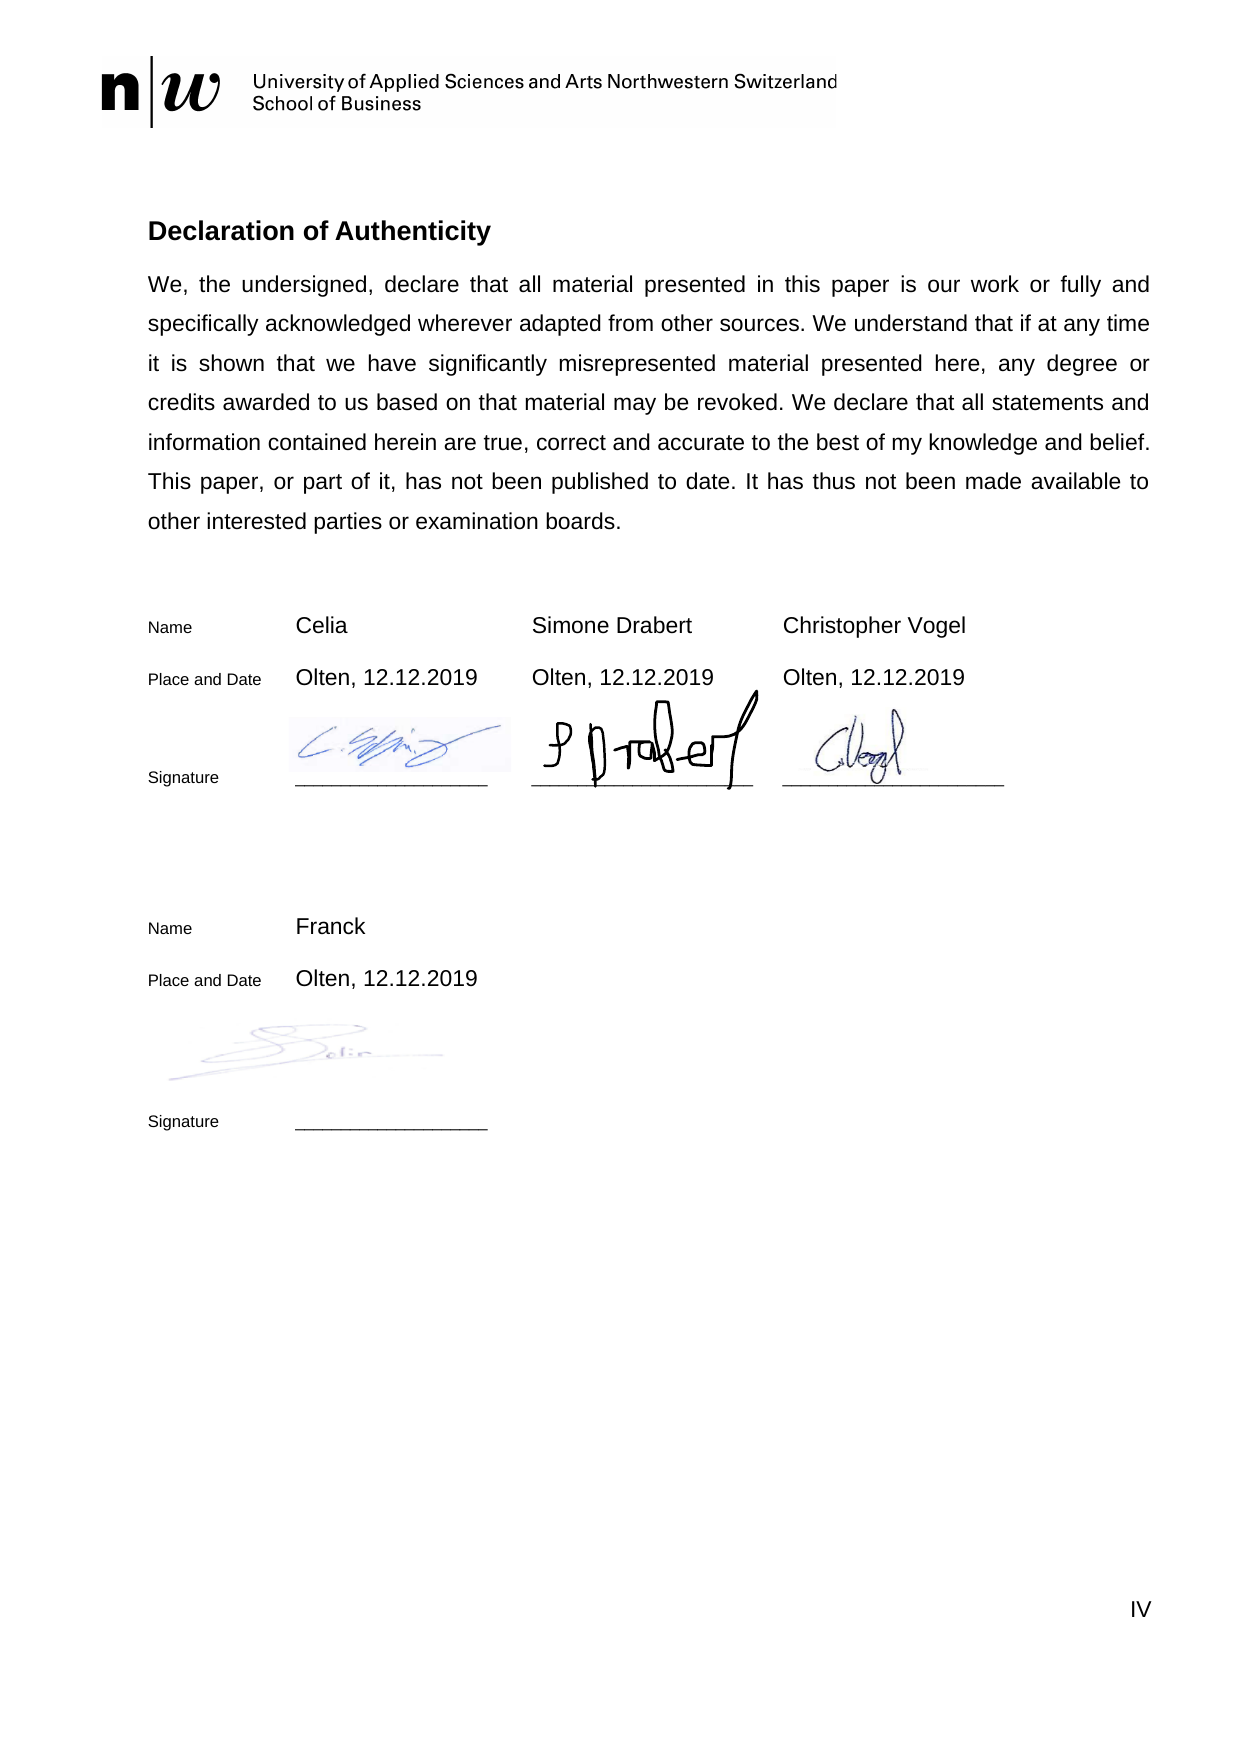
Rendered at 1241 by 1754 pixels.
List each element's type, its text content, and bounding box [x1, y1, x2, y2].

text Signature [148, 1112, 1152, 1131]
text We, the undersigned, declare that all material presented in this paper is our work or fully and specifically acknowledged wherever adapted from other sources. We understand that if at any time it is shown that we have significantly misrepresented material presented here, any degree or credits awarded to us based on that material may be revoked. We declare that all statements and information contained herein are true, correct and accurate to the best of my knowledge and belief. This paper, or part of it, has not been published to date. It has thus not been made available to other interested parties or examination boards. [148, 271, 1152, 534]
text Place and Date Olten, 12.12.2019 Olten, 12.12.2019 Olten, 12.12.2019 [148, 664, 1152, 690]
picture [793, 707, 929, 768]
text Name Celia Simone Drabert Christopher Vogel [148, 612, 1152, 638]
text Name Franck [148, 913, 1152, 939]
text Declaration of Authenticity [148, 215, 1152, 246]
text Place and Date Olten, 12.12.2019 [148, 965, 1152, 991]
text Signature [148, 768, 594, 787]
picture [147, 1016, 462, 1087]
text Signature [732, 768, 1152, 787]
text Signature [597, 768, 730, 787]
picture [288, 717, 512, 772]
